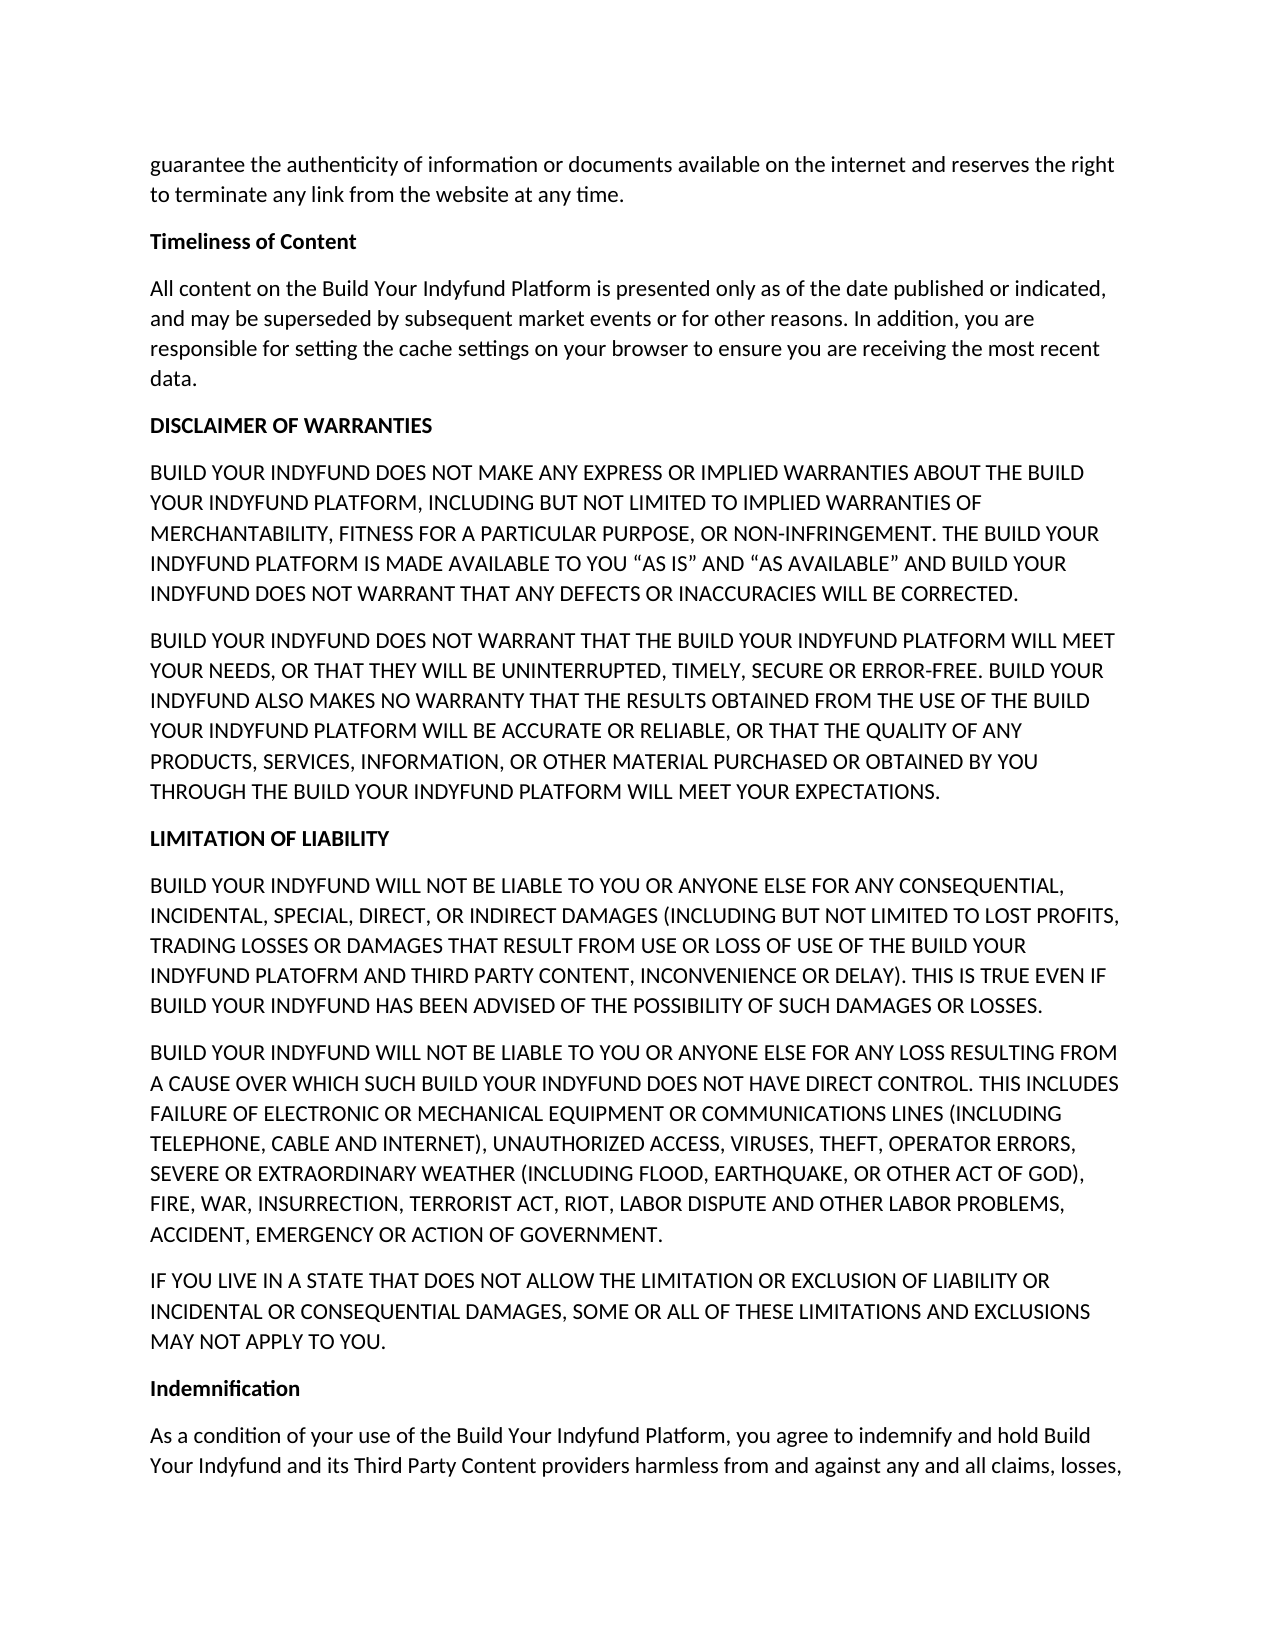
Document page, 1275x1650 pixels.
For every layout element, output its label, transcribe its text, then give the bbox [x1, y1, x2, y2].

text BUILD YOUR INDYFUND DOES NOT MAKE ANY EXPRESS OR IMPLIED WARRANTIES ABOUT THE BUILD YOUR INDYFUND PLATFORM, INCLUDING BUT NOT LIMITED TO IMPLIED WARRANTIES OF MERCHANTABILITY, FITNESS FOR A PARTICULAR PURPOSE, OR NON-INFRINGEMENT. THE BUILD YOUR INDYFUND PLATFORM IS MADE AVAILABLE TO YOU “AS IS” AND “AS AVAILABLE” AND BUILD YOUR INDYFUND DOES NOT WARRANT THAT ANY DEFECTS OR INACCURACIES WILL BE CORRECTED. [150, 458, 1125, 607]
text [150, 1421, 1125, 1479]
text Timeliness of Content [150, 227, 1125, 255]
text All content on the Build Your Indyfund Platform is presented only as of the date published or indicated, and may be superseded by subsequent market events or for other reasons. In addition, you are responsible for setting the cache settings on your browser to ensure you are receiving the most recent data. [150, 274, 1125, 393]
text IF YOU LIVE IN A STATE THAT DOES NOT ALLOW THE LIMITATION OR EXCLUSION OF LIABILITY OR INCIDENTAL OR CONSEQUENTIAL DAMAGES, SOME OR ALL OF THESE LIMITATIONS AND EXCLUSIONS MAY NOT APPLY TO YOU. [150, 1267, 1125, 1355]
text LIMITATION OF LIABILITY [150, 824, 1125, 852]
text BUILD YOUR INDYFUND WILL NOT BE LIABLE TO YOU OR ANYONE ELSE FOR ANY CONSEQUENTIAL, INCIDENTAL, SPECIAL, DIRECT, OR INDIRECT DAMAGES (INCLUDING BUT NOT LIMITED TO LOST PROFITS, TRADING LOSSES OR DAMAGES THAT RESULT FROM USE OR LOSS OF USE OF THE BUILD YOUR INDYFUND PLATOFRM AND THIRD PARTY CONTENT, INCONVENIENCE OR DELAY). THIS IS TRUE EVEN IF BUILD YOUR INDYFUND HAS BEEN ADVISED OF THE POSSIBILITY OF SUCH DAMAGES OR LOSSES. [150, 871, 1125, 1020]
text Indemnification [150, 1374, 1125, 1402]
text BUILD YOUR INDYFUND DOES NOT WARRANT THAT THE BUILD YOUR INDYFUND PLATFORM WILL MEET YOUR NEEDS, OR THAT THEY WILL BE UNINTERRUPTED, TIMELY, SECURE OR ERROR-FREE. BUILD YOUR INDYFUND ALSO MAKES NO WARRANTY THAT THE RESULTS OBTAINED FROM THE USE OF THE BUILD YOUR INDYFUND PLATFORM WILL BE ACCURATE OR RELIABLE, OR THAT THE QUALITY OF ANY PRODUCTS, SERVICES, INFORMATION, OR OTHER MATERIAL PURCHASED OR OBTAINED BY YOU THROUGH THE BUILD YOUR INDYFUND PLATFORM WILL MEET YOUR EXPECTATIONS. [150, 626, 1125, 805]
text BUILD YOUR INDYFUND WILL NOT BE LIABLE TO YOU OR ANYONE ELSE FOR ANY LOSS RESULTING FROM A CAUSE OVER WHICH SUCH BUILD YOUR INDYFUND DOES NOT HAVE DIRECT CONTROL. THIS INCLUDES FAILURE OF ELECTRONIC OR MECHANICAL EQUIPMENT OR COMMUNICATIONS LINES (INCLUDING TELEPHONE, CABLE AND INTERNET), UNAUTHORIZED ACCESS, VIRUSES, THEFT, OPERATOR ERRORS, SEVERE OR EXTRAORDINARY WEATHER (INCLUDING FLOOD, EARTHQUAKE, OR OTHER ACT OF GOD), FIRE, WAR, INSURRECTION, TERRORIST ACT, RIOT, LABOR DISPUTE AND OTHER LABOR PROBLEMS, ACCIDENT, EMERGENCY OR ACTION OF GOVERNMENT. [150, 1038, 1125, 1248]
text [150, 150, 1125, 208]
text DISCLAIMER OF WARRANTIES [150, 411, 1125, 439]
